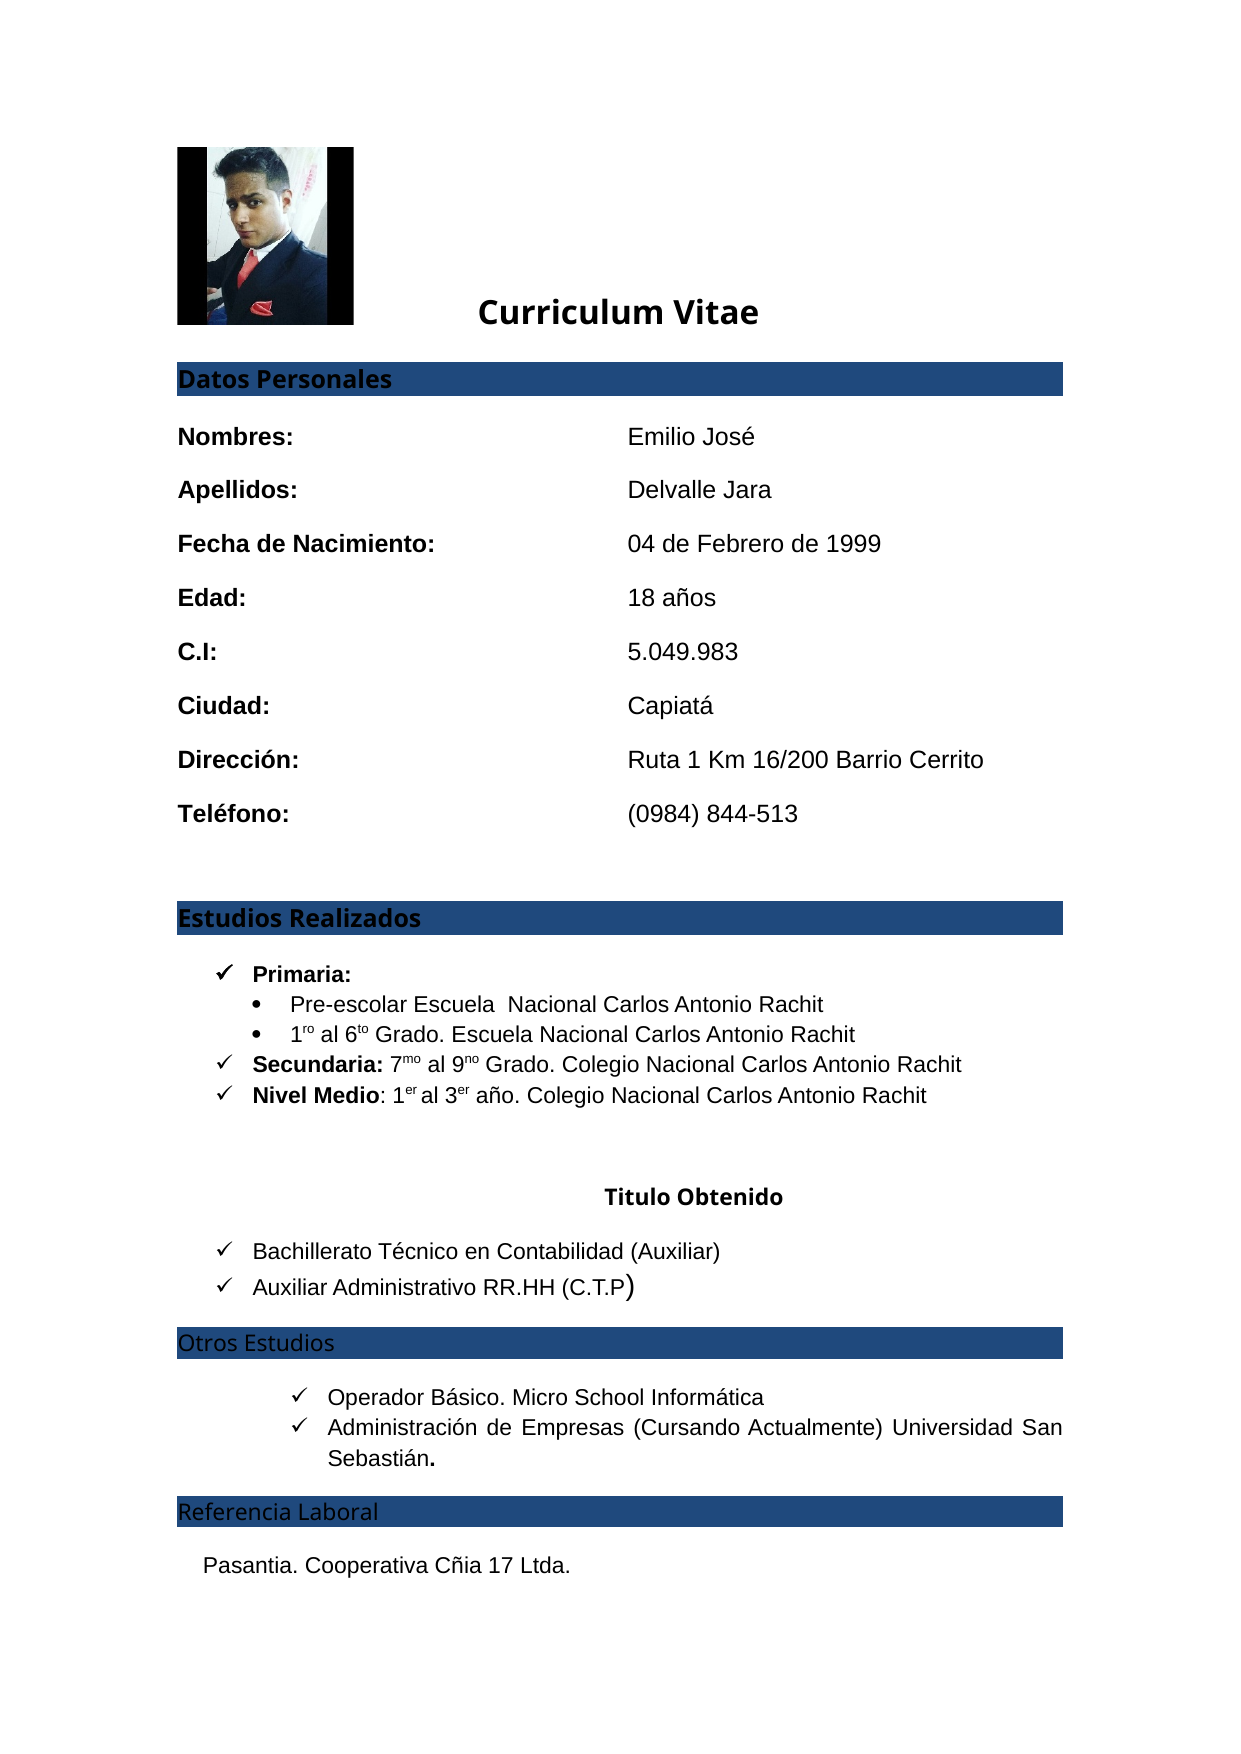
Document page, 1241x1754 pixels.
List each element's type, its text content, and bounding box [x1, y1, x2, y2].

list Operador Básico. Micro School Informática [290, 1384, 1063, 1411]
picture [177, 147, 354, 325]
text Fecha de Nacimiento: 04 de Febrero de 1999 [177, 529, 1063, 558]
text Curriculum Vitae [177, 148, 1063, 334]
list Primaria: [215, 961, 1063, 987]
list Bachillerato Técnico en Contabilidad (Auxiliar) [215, 1238, 1063, 1264]
list 1ro al 6to Grado. Escuela Nacional Carlos Antonio Rachit [252, 1021, 1063, 1048]
text Referencia Laboral [177, 1496, 1063, 1527]
text Apellidos: Delvalle Jara [177, 476, 1063, 504]
text C.I: 5.049.983 [177, 637, 1063, 666]
text Estudios Realizados [177, 901, 1063, 935]
text Edad: 18 años [177, 583, 1063, 612]
text Titulo Obtenido [252, 1181, 1063, 1212]
text Pasantia. Cooperativa Cñia 17 Ltda. [177, 1552, 1063, 1579]
text Otros Estudios [177, 1327, 1063, 1359]
list Pre-escolar Escuela Nacional Carlos Antonio Rachit [252, 991, 1063, 1017]
text Nombres: Emilio José [177, 422, 1063, 450]
list Auxiliar Administrativo RR.HH (C.T.P) [215, 1268, 1063, 1302]
text Ciudad: Capiatá [177, 691, 1063, 720]
text Datos Personales [177, 362, 1063, 396]
text Teléfono: (0984) 844-513 [177, 799, 1063, 827]
list Administración de Empresas (Cursando Actualmente) Universidad San Sebastián. [290, 1414, 1063, 1471]
text Dirección: Ruta 1 Km 16/200 Barrio Cerrito [177, 745, 1063, 773]
list Secundaria: 7mo al 9no Grado. Colegio Nacional Carlos Antonio Rachit [215, 1051, 1063, 1078]
list Nivel Medio: 1er al 3er año. Colegio Nacional Carlos Antonio Rachit [215, 1082, 1063, 1108]
